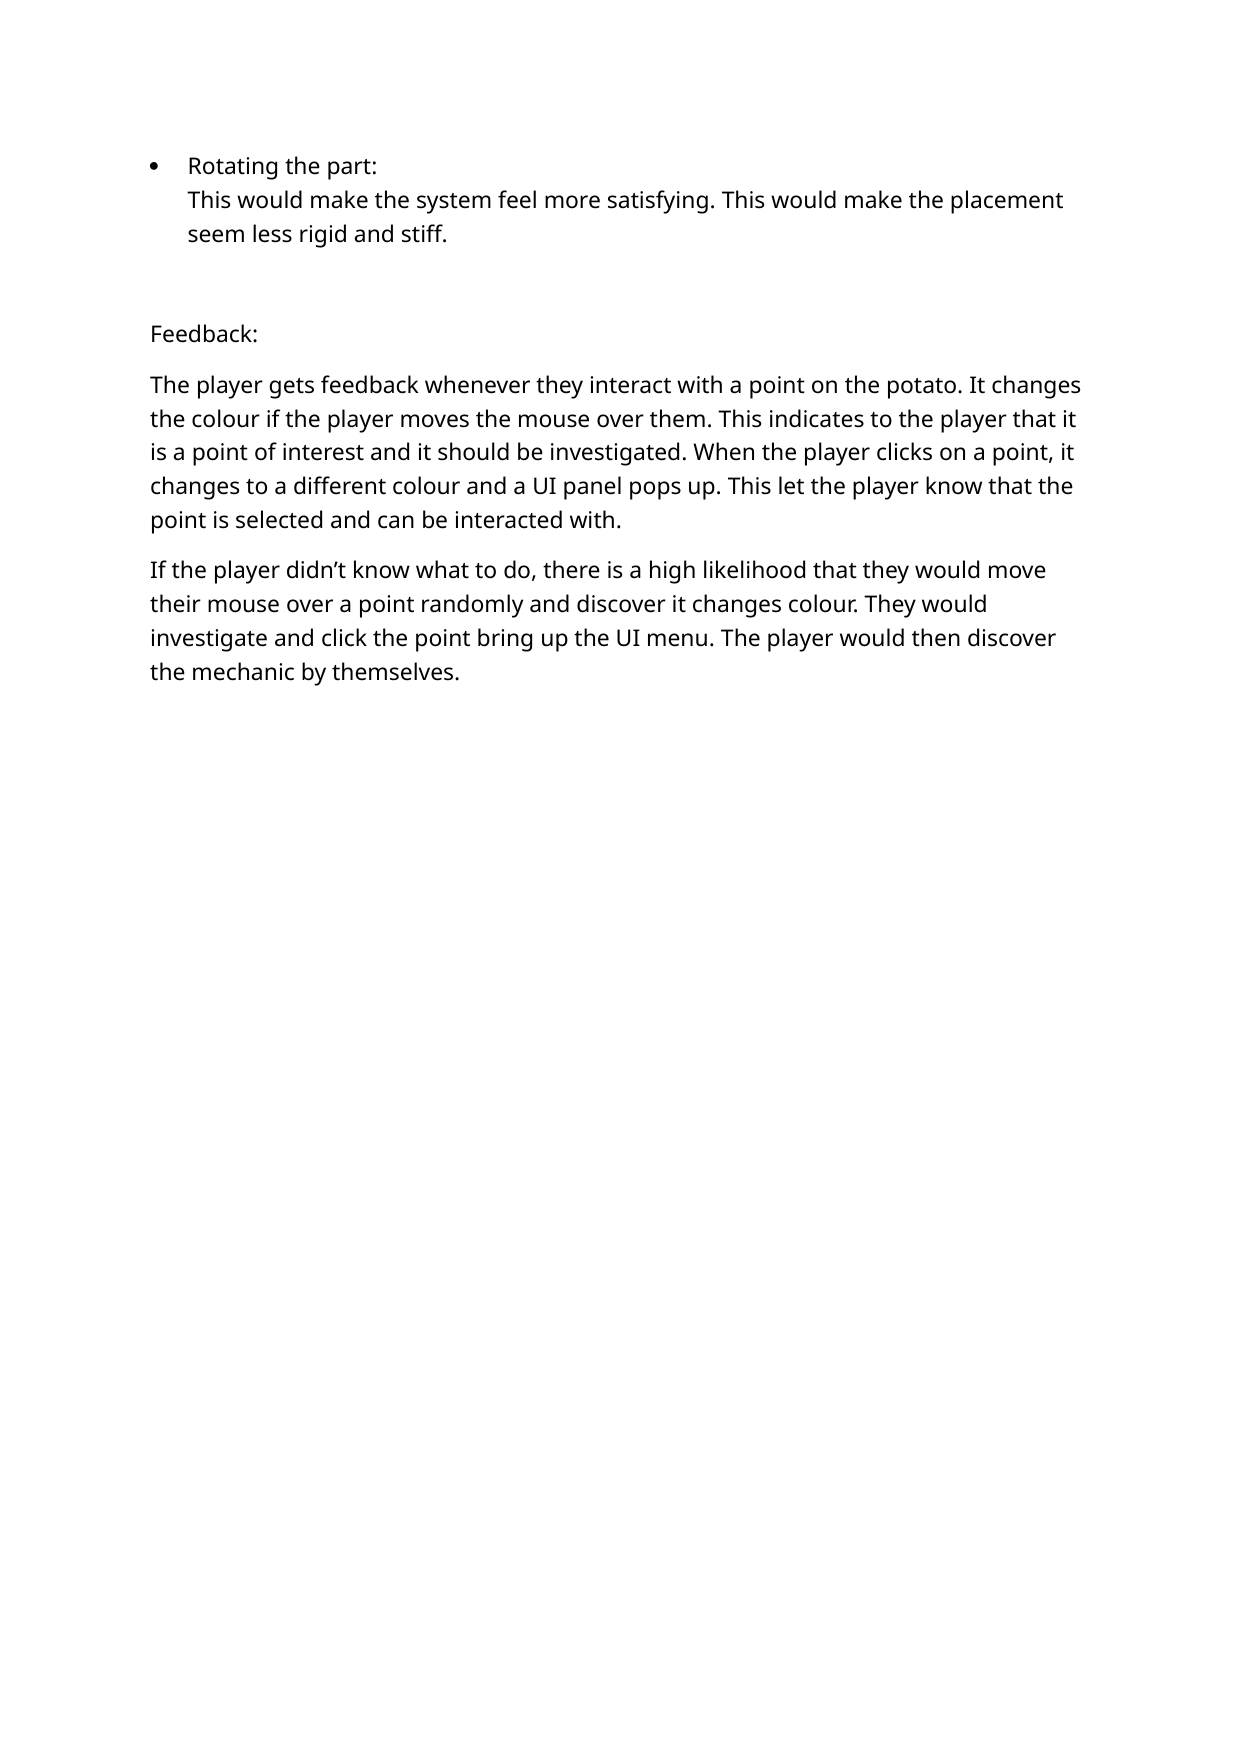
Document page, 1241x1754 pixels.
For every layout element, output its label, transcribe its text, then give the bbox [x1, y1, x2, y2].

text Feedback: [150, 318, 1090, 349]
text The player gets feedback whenever they interact with a point on the potato. It changes the colour if the player moves the mouse over them. This indicates to the player that it is a point of interest and it should be investigated. When the player clicks on a point, it changes to a different colour and a UI panel pops up. This let the player know that the point is selected and can be interacted with. [150, 369, 1090, 535]
list Rotating the part: This would make the system feel more satisfying. This would make the placement seem less rigid and stiff. [150, 150, 1090, 249]
text If the player didn’t know what to do, there is a high likelihood that they would move their mouse over a point randomly and discover it changes colour. They would investigate and click the point bring up the UI menu. The player would then discover the mechanic by themselves. [150, 554, 1090, 687]
